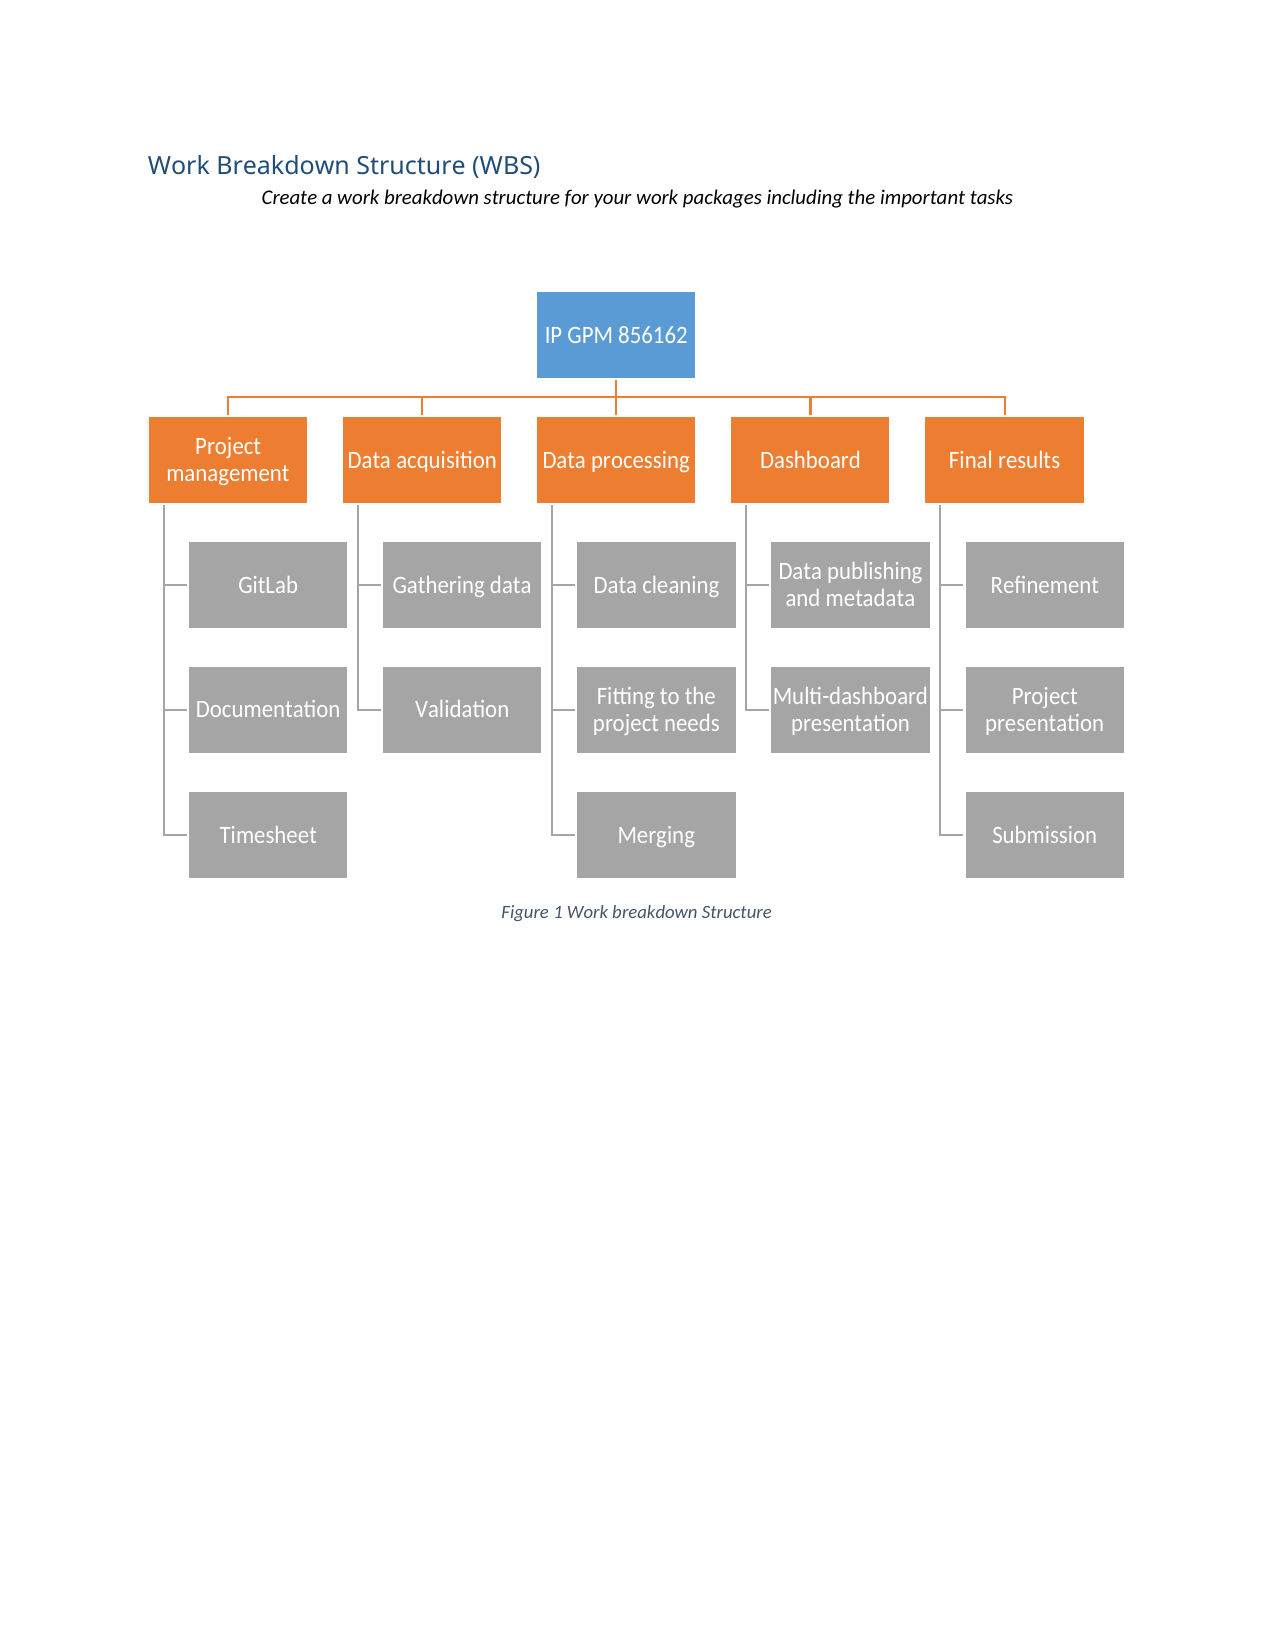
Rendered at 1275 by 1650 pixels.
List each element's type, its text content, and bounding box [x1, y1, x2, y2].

text Create a work breakdown structure for your work packages including the important tasks [148, 184, 1127, 210]
subtitle Work Breakdown Structure (WBS) [148, 148, 1127, 182]
text Figure 1 Work breakdown Structure [148, 901, 1127, 923]
